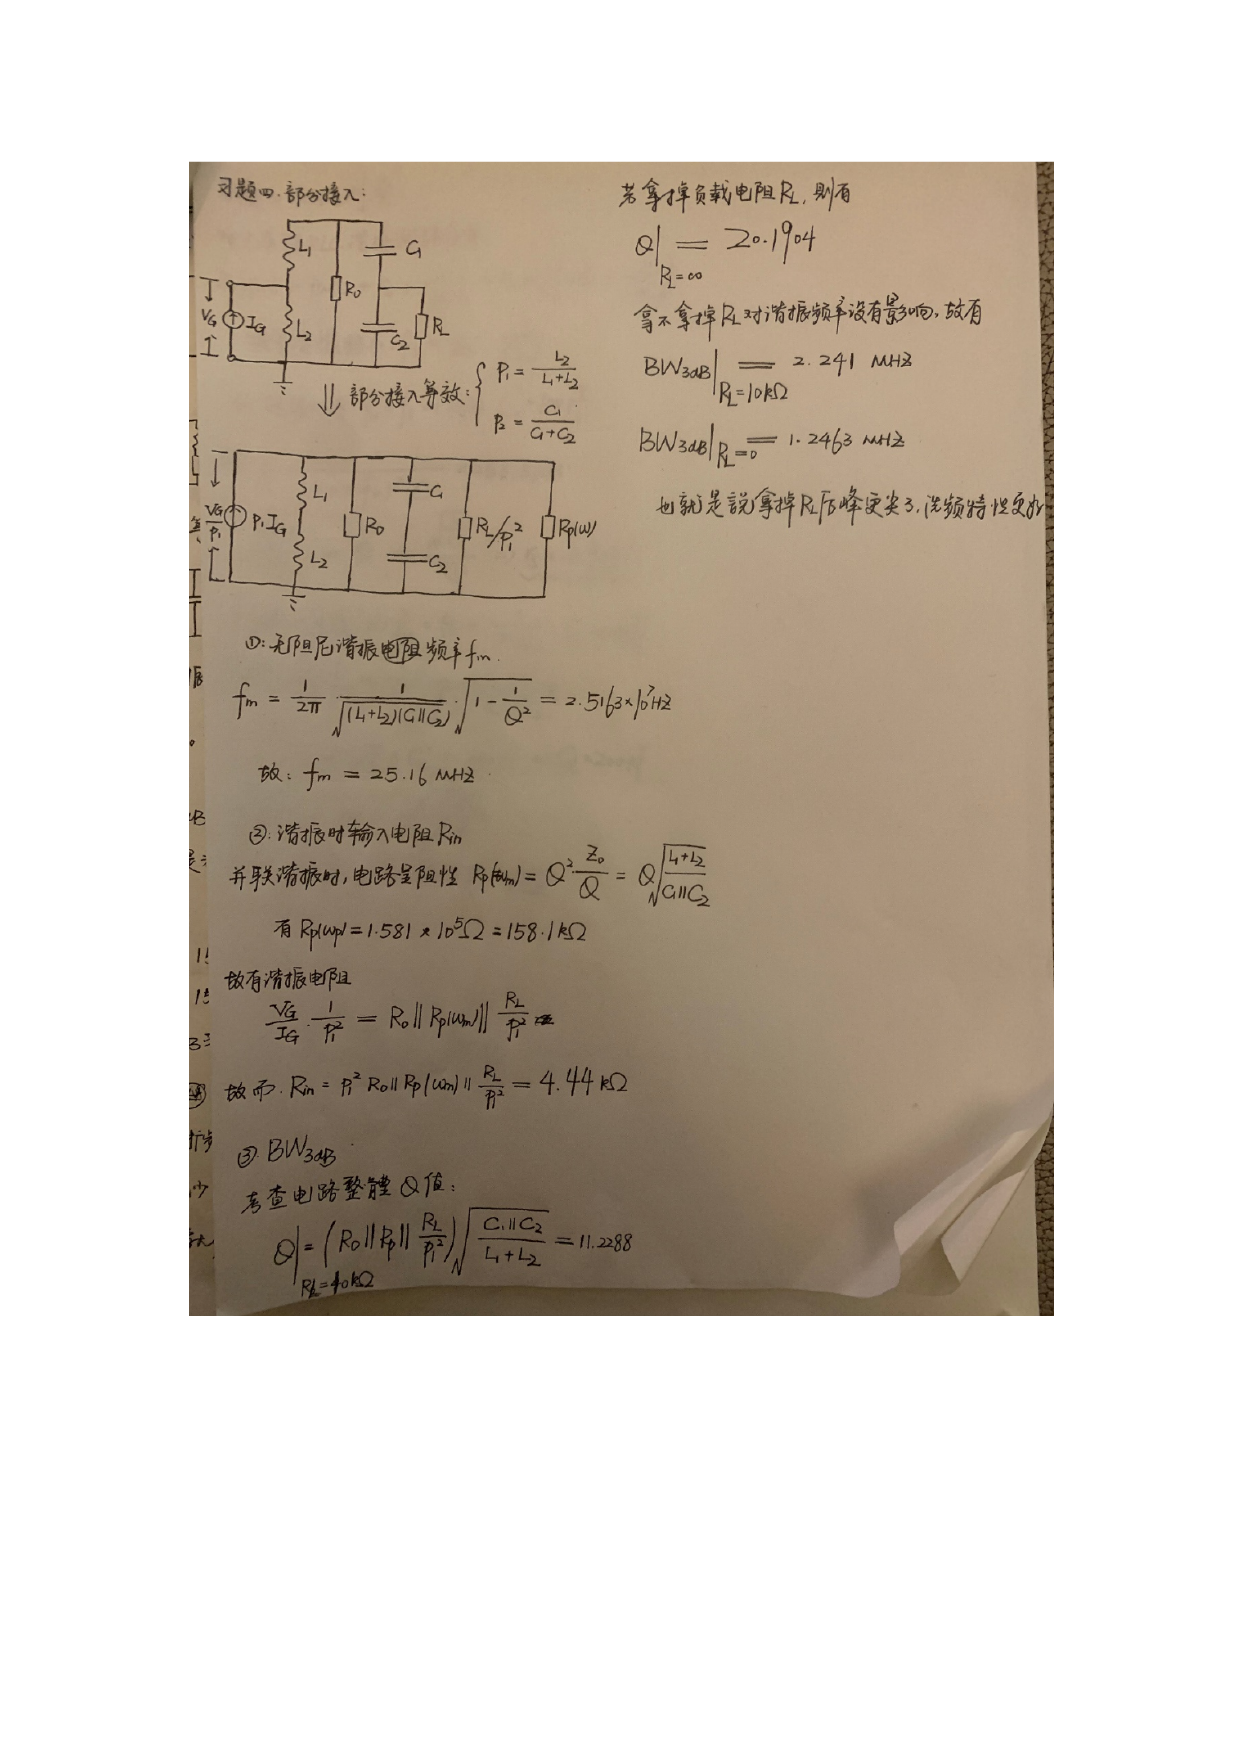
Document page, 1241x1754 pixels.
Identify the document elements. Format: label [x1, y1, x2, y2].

picture [189, 163, 1054, 1315]
